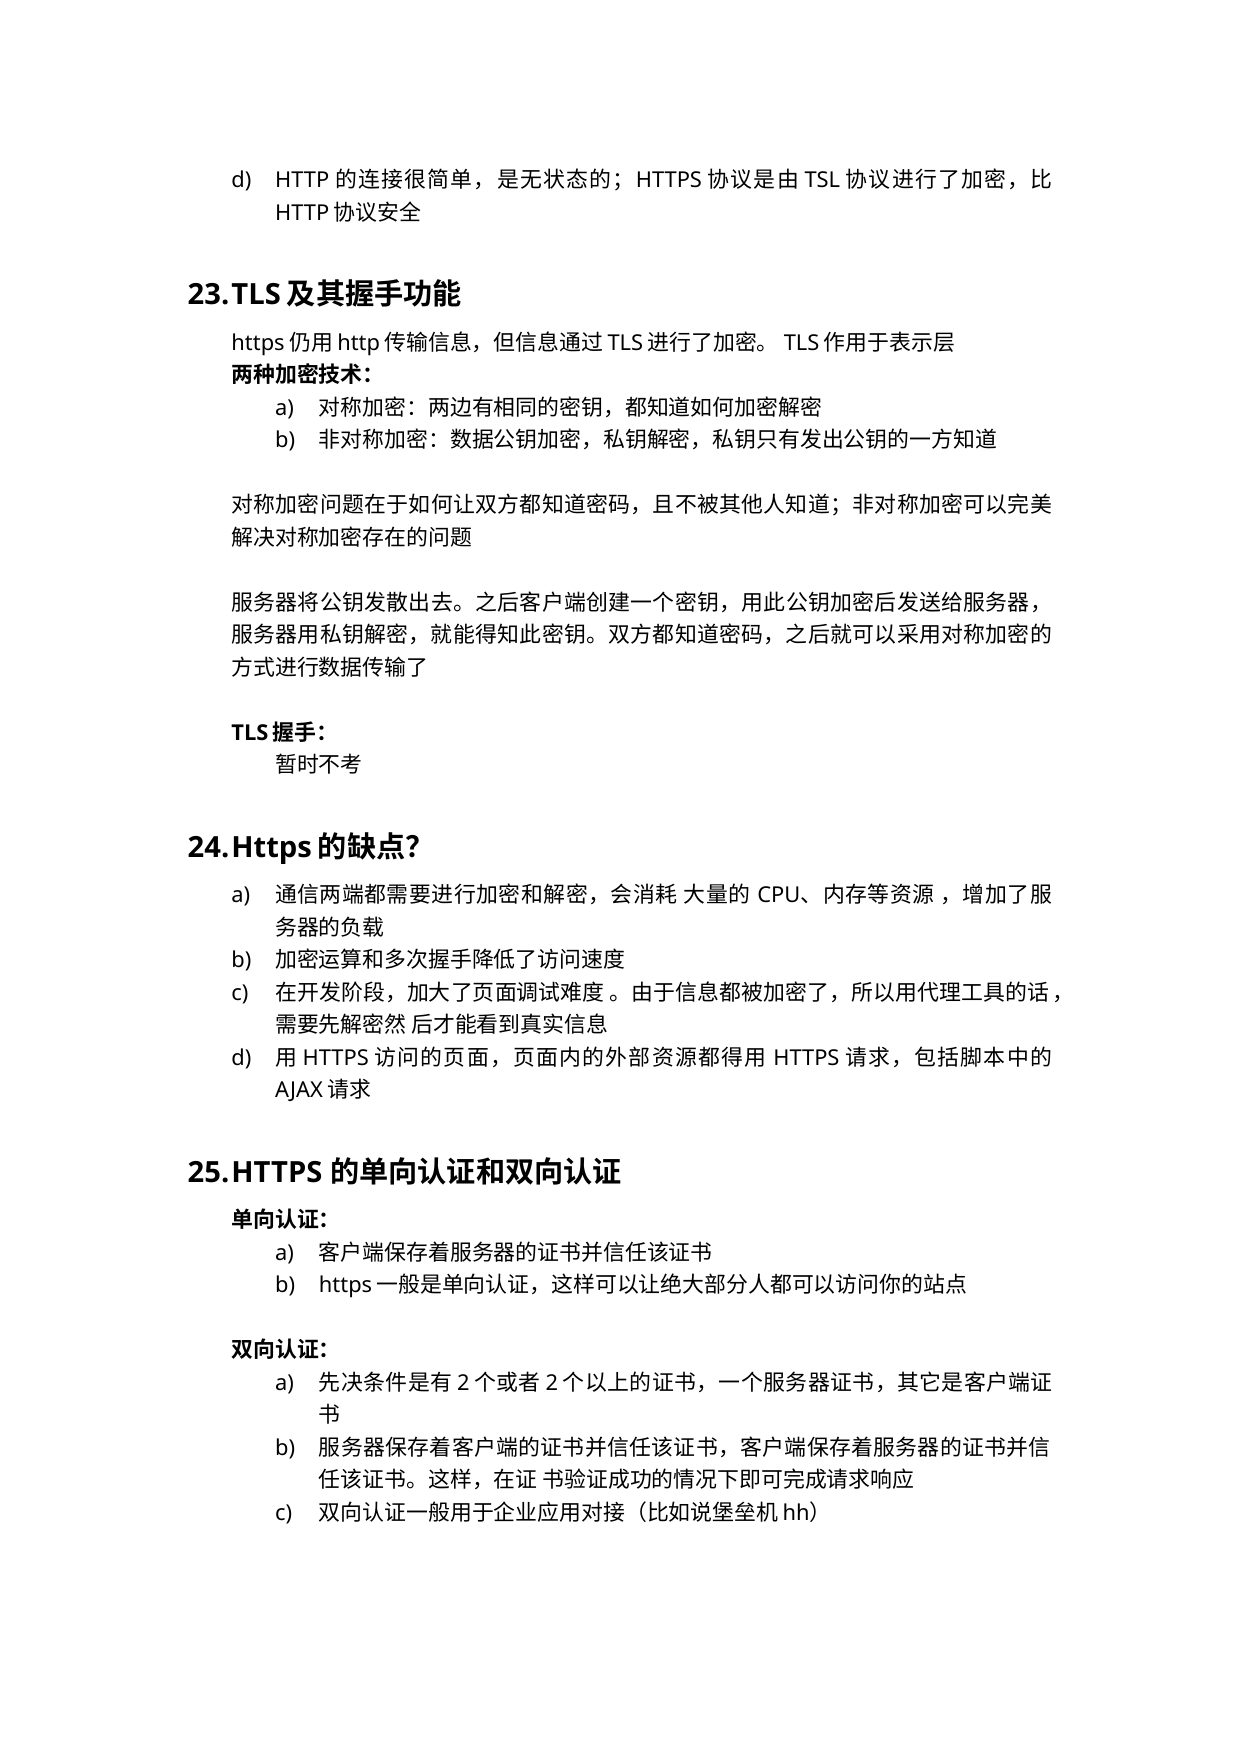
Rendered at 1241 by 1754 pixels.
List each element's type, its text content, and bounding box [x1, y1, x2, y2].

list 用HTTPS访问的页面，页面内的外部资源都得用HTTPS请求，包括脚本中的AJAX请求 [231, 1039, 1053, 1104]
list 加密运算和多次握手降低了访问速度 [231, 942, 1053, 974]
list 服务器保存着客户端的证书并信任该证书，客户端保存着服务器的证书并信任该证书。这样，在证 书验证成功的情况下即可完成请求响应 [275, 1429, 1053, 1494]
list 双向认证一般用于企业应用对接（比如说堡垒机hh） [275, 1494, 1053, 1527]
text 对称加密问题在于如何让双方都知道密码，且不被其他人知道；非对称加密可以完美解决对称加密存在的问题 [231, 487, 1053, 552]
text 双向认证： [231, 1332, 1053, 1364]
list 非对称加密：数据公钥加密，私钥解密，私钥只有发出公钥的一方知道 [275, 422, 1053, 454]
list TLS及其握手功能 [187, 259, 1053, 324]
text 两种加密技术： [187, 357, 1053, 389]
list HTTP的连接很简单，是无状态的；HTTPS协议是由TSL协议进行了加密，比HTTP协议安全 [231, 162, 1053, 227]
list HTTPS 的单向认证和双向认证 [187, 1137, 1053, 1202]
list Https的缺点？ [187, 812, 1053, 877]
list 通信两端都需要进行加密和解密，会消耗 大量的CPU、内存等资源 ，增加了服务器的负载 [231, 877, 1053, 942]
list 在开发阶段，加大了页面调试难度 。由于信息都被加密了，所以用代理工具的话，需要先解密然 后才能看到真实信息 [231, 974, 1053, 1039]
list 先决条件是有2个或者2个以上的证书，一个服务器证书，其它是客户端证书 [275, 1364, 1053, 1429]
text https仍用http传输信息，但信息通过TLS进行了加密。 TLS作用于表示层 [187, 324, 1053, 357]
text 服务器将公钥发散出去。之后客户端创建一个密钥，用此公钥加密后发送给服务器，服务器用私钥解密，就能得知此密钥。双方都知道密码，之后就可以采用对称加密的方式进行数据传输了 [231, 584, 1053, 682]
list 客户端保存着服务器的证书并信任该证书 [275, 1234, 1053, 1267]
list https一般是单向认证，这样可以让绝大部分人都可以访问你的站点 [275, 1267, 1053, 1299]
text 单向认证： [231, 1202, 1053, 1234]
list 对称加密：两边有相同的密钥，都知道如何加密解密 [275, 389, 1053, 422]
text 暂时不考 [187, 747, 1053, 779]
text TLS握手： [231, 714, 1053, 747]
